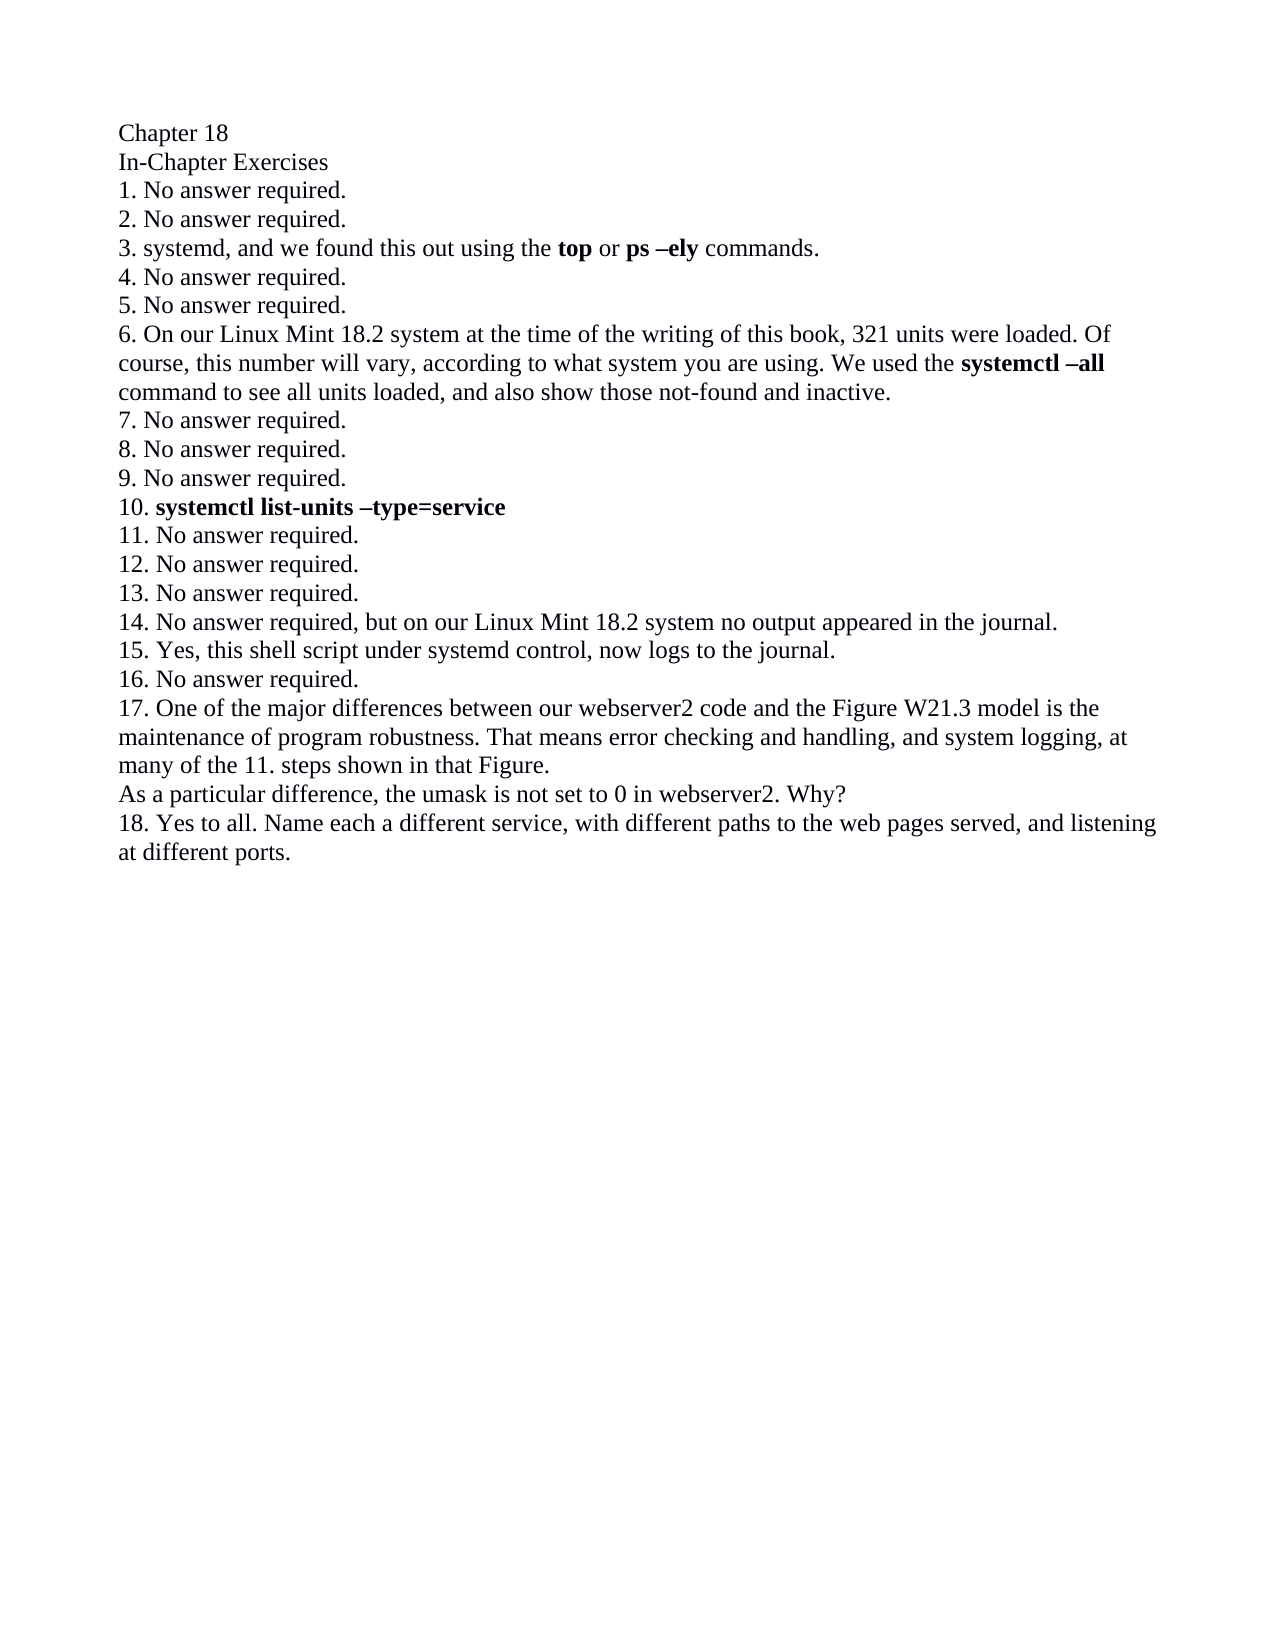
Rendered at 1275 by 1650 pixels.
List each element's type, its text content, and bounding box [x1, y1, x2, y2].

text 9. No answer required. [118, 463, 1157, 492]
text As a particular difference, the umask is not set to 0 in webserver2. Why? [118, 779, 1157, 808]
text 3. systemd, and we found this out using the top or ps –ely commands. [118, 233, 1157, 262]
text 18. Yes to all. Name each a different service, with different paths to the web pages served, and listening at different ports. [118, 808, 1157, 866]
text 1. No answer required. [118, 176, 1157, 204]
text 13. No answer required. [118, 578, 1157, 607]
text 2. No answer required. [118, 204, 1157, 233]
text In-Chapter Exercises [118, 147, 1157, 176]
text 10. systemctl list-units –type=service [118, 492, 1157, 521]
text 11. No answer required. [118, 521, 1157, 549]
text 5. No answer required. [118, 291, 1157, 319]
text 15. Yes, this shell script under systemd control, now logs to the journal. [118, 636, 1157, 664]
text 14. No answer required, but on our Linux Mint 18.2 system no output appeared in the journal. [118, 607, 1157, 636]
text 7. No answer required. [118, 406, 1157, 434]
text 6. On our Linux Mint 18.2 system at the time of the writing of this book, 321 units were loaded. Of course, this number will vary, according to what system you are using. We used the systemctl –all command to see all units loaded, and also show those not-found and inactive. [118, 319, 1157, 406]
text 16. No answer required. [118, 664, 1157, 693]
text 8. No answer required. [118, 434, 1157, 463]
text Chapter 18 [118, 118, 1157, 147]
text 4. No answer required. [118, 262, 1157, 291]
text 17. One of the major differences between our webserver2 code and the Figure W21.3 model is the maintenance of program robustness. That means error checking and handling, and system logging, at many of the 11. steps shown in that Figure. [118, 693, 1157, 779]
text 12. No answer required. [118, 549, 1157, 578]
